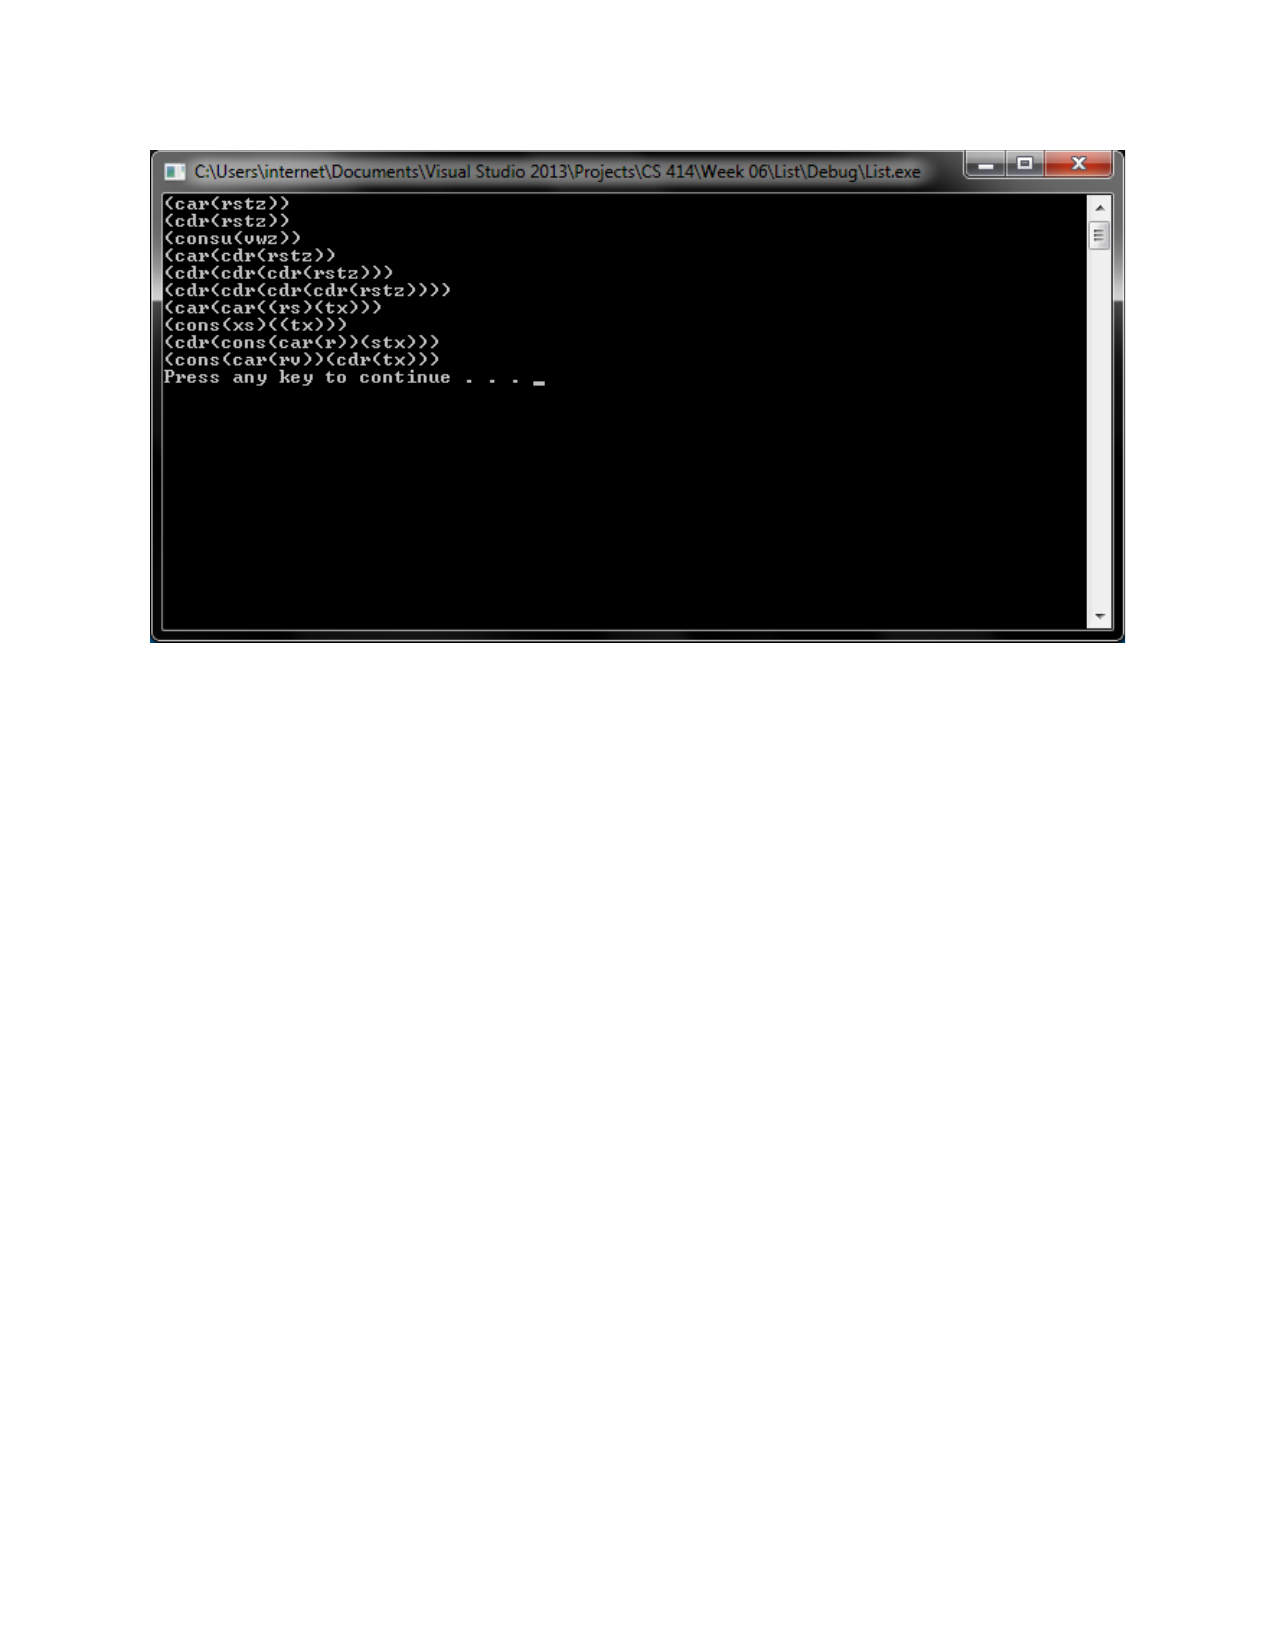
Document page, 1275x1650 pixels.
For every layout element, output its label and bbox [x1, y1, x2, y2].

picture [150, 150, 1125, 643]
